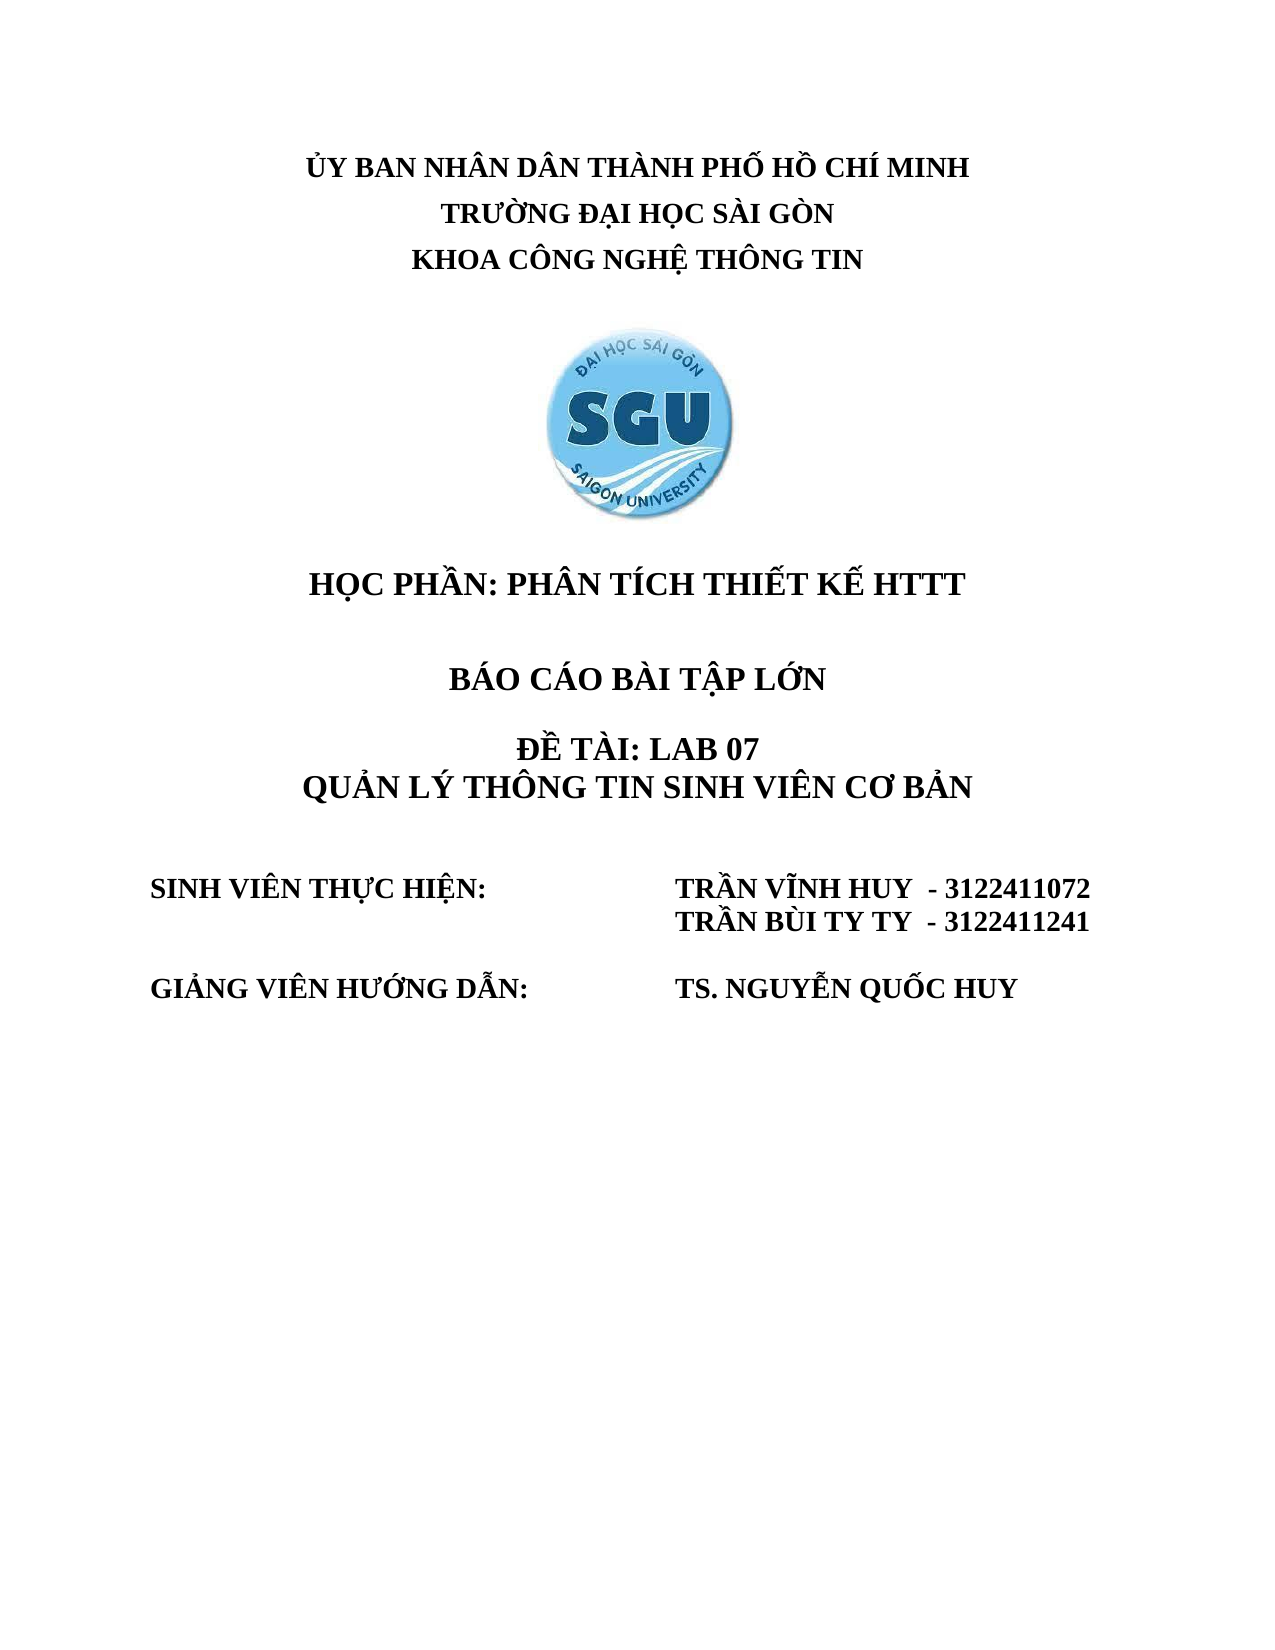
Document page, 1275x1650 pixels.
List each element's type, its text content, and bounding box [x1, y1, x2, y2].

text ỦY BAN NHÂN DÂN THÀNH PHỐ HỒ CHÍ MINH [150, 150, 1125, 183]
text TRƯỜNG ĐẠI HỌC SÀI GÒN [150, 196, 1125, 229]
text QUẢN LÝ THÔNG TIN SINH VIÊN CƠ BẢN [150, 768, 1125, 806]
text SINH VIÊN THỰC HIỆN: TRẦN VĨNH HUY - 3122411072 [150, 871, 1125, 904]
text HỌC PHẦN: PHÂN TÍCH THIẾT KẾ HTTT [150, 564, 1125, 603]
text GIẢNG VIÊN HƯỚNG DẪN: TS. NGUYỄN QUỐC HUY [150, 971, 1125, 1005]
picture [538, 321, 740, 524]
text KHOA CÔNG NGHỆ THÔNG TIN [150, 242, 1125, 276]
text BÁO CÁO BÀI TẬP LỚN [150, 659, 1125, 698]
text ĐỀ TÀI: LAB 07 [150, 729, 1125, 768]
text TRẦN BÙI TY TY - 3122411241 [675, 904, 1125, 938]
